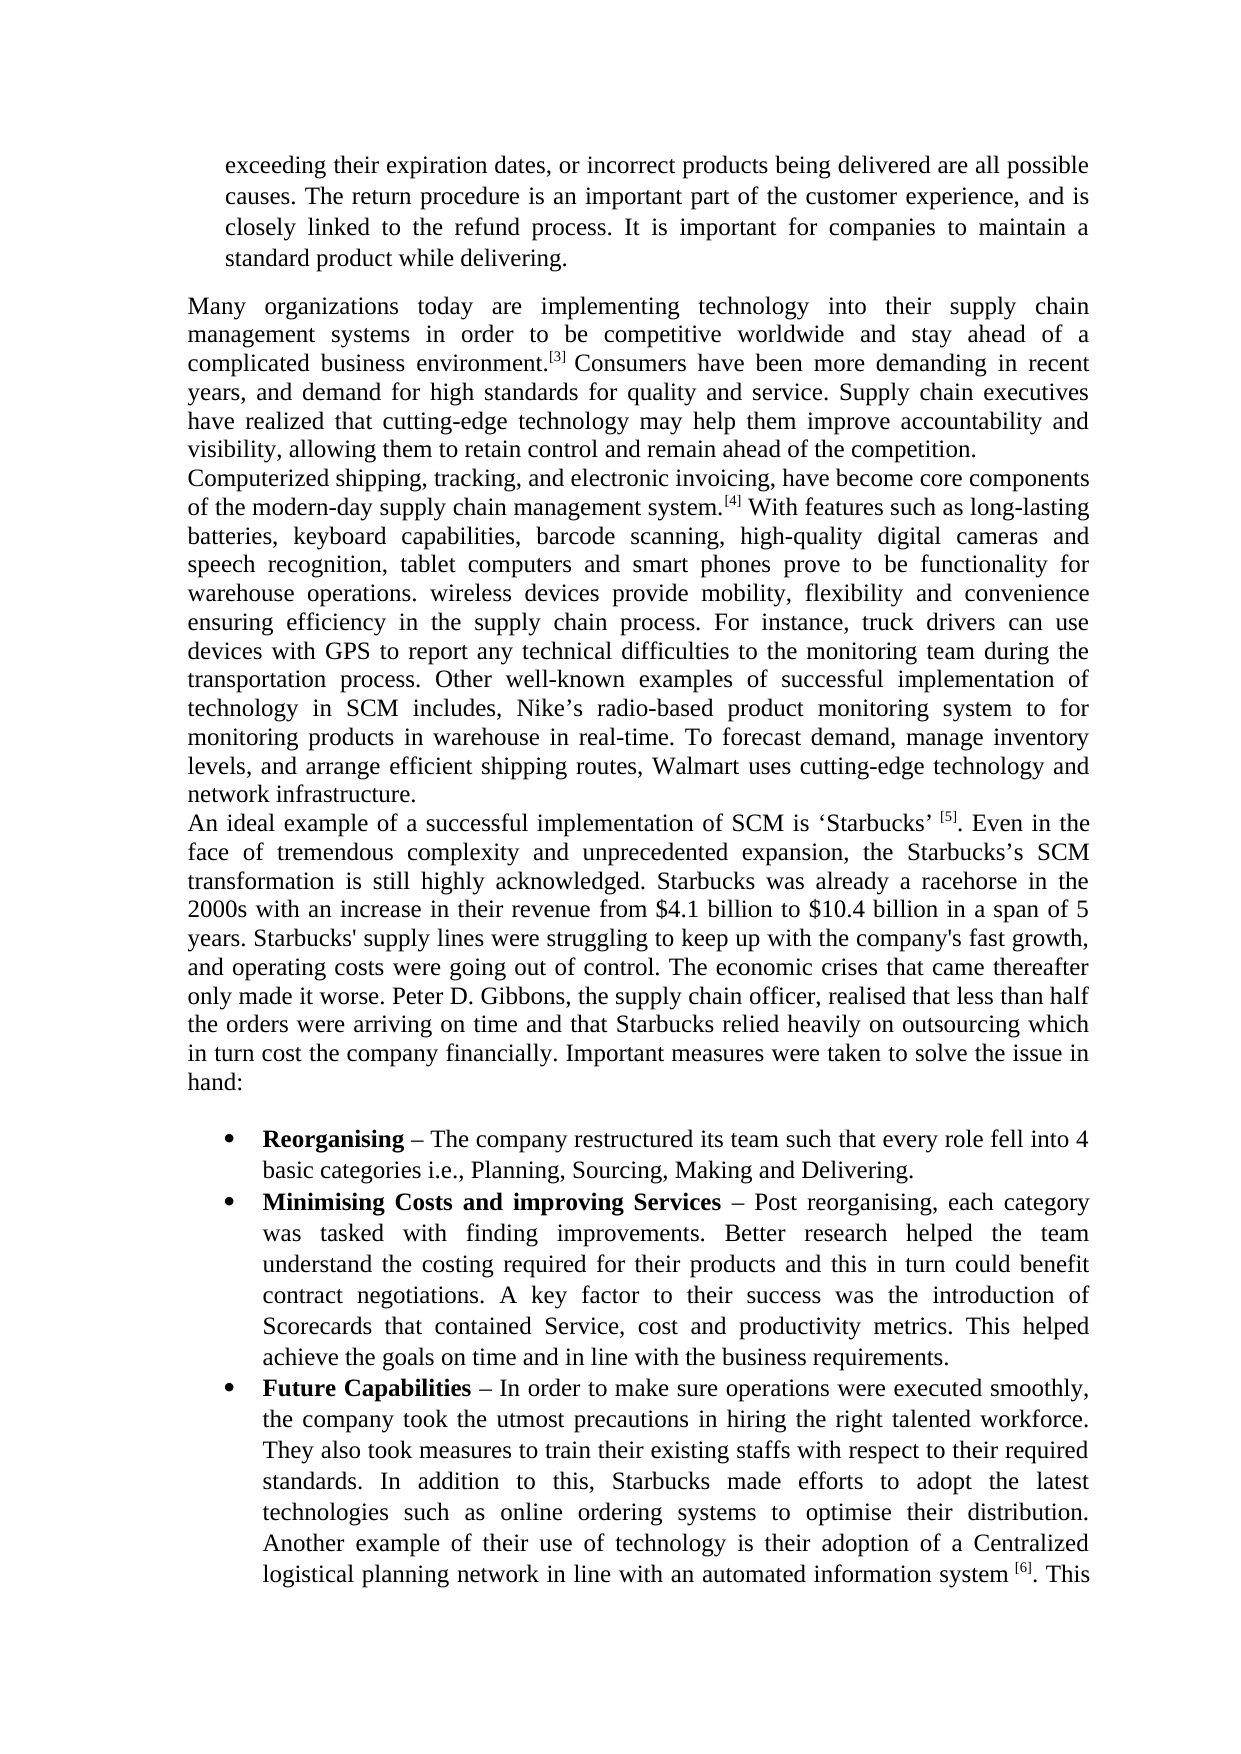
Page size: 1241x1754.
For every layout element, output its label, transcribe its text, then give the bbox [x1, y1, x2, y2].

text An ideal example of a successful implementation of SCM is ‘Starbucks’ [5]. Even in the face of tremendous complexity and unprecedented expansion, the Starbucks’s SCM transformation is still highly acknowledged. Starbucks was already a racehorse in the 2000s with an increase in their revenue from $4.1 billion to $10.4 billion in a span of 5 years. Starbucks' supply lines were struggling to keep up with the company's fast growth, and operating costs were going out of control. The economic crises that came thereafter only made it worse. Peter D. Gibbons, the supply chain officer, realised that less than half the orders were arriving on time and that Starbucks relied heavily on outsourcing which in turn cost the company financially. Important measures were taken to solve the issue in hand: [187, 808, 1090, 1096]
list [225, 1373, 1090, 1588]
list Minimising Costs and improving Services – Post reorganising, each category was tasked with finding improvements. Better research helped the team understand the costing required for their products and this in turn could benefit contract negotiations. A key factor to their success was the introduction of Scorecards that contained Service, cost and productivity metrics. This helped achieve the goals on time and in line with the business requirements. [225, 1187, 1090, 1371]
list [187, 150, 1090, 272]
list Reorganising – The company restructured its team such that every role fell into 4 basic categories i.e., Planning, Sourcing, Making and Delivering. [225, 1124, 1090, 1184]
text Computerized shipping, tracking, and electronic invoicing, have become core components of the modern-day supply chain management system.[4] With features such as long-lasting batteries, keyboard capabilities, barcode scanning, high-quality digital cameras and speech recognition, tablet computers and smart phones prove to be functionality for warehouse operations. wireless devices provide mobility, flexibility and convenience ensuring efficiency in the supply chain process. For instance, truck drivers can use devices with GPS to report any technical difficulties to the monitoring team during the transportation process. Other well-known examples of successful implementation of technology in SCM includes, Nike’s radio-based product monitoring system to for monitoring products in warehouse in real-time. To forecast demand, manage inventory levels, and arrange efficient shipping routes, Walmart uses cutting-edge technology and network infrastructure. [187, 463, 1090, 808]
text Many organizations today are implementing technology into their supply chain management systems in order to be competitive worldwide and stay ahead of a complicated business environment.[3] Consumers have been more demanding in recent years, and demand for high standards for quality and service. Supply chain executives have realized that cutting-edge technology may help them improve accountability and visibility, allowing them to retain control and remain ahead of the competition. [187, 291, 1090, 463]
